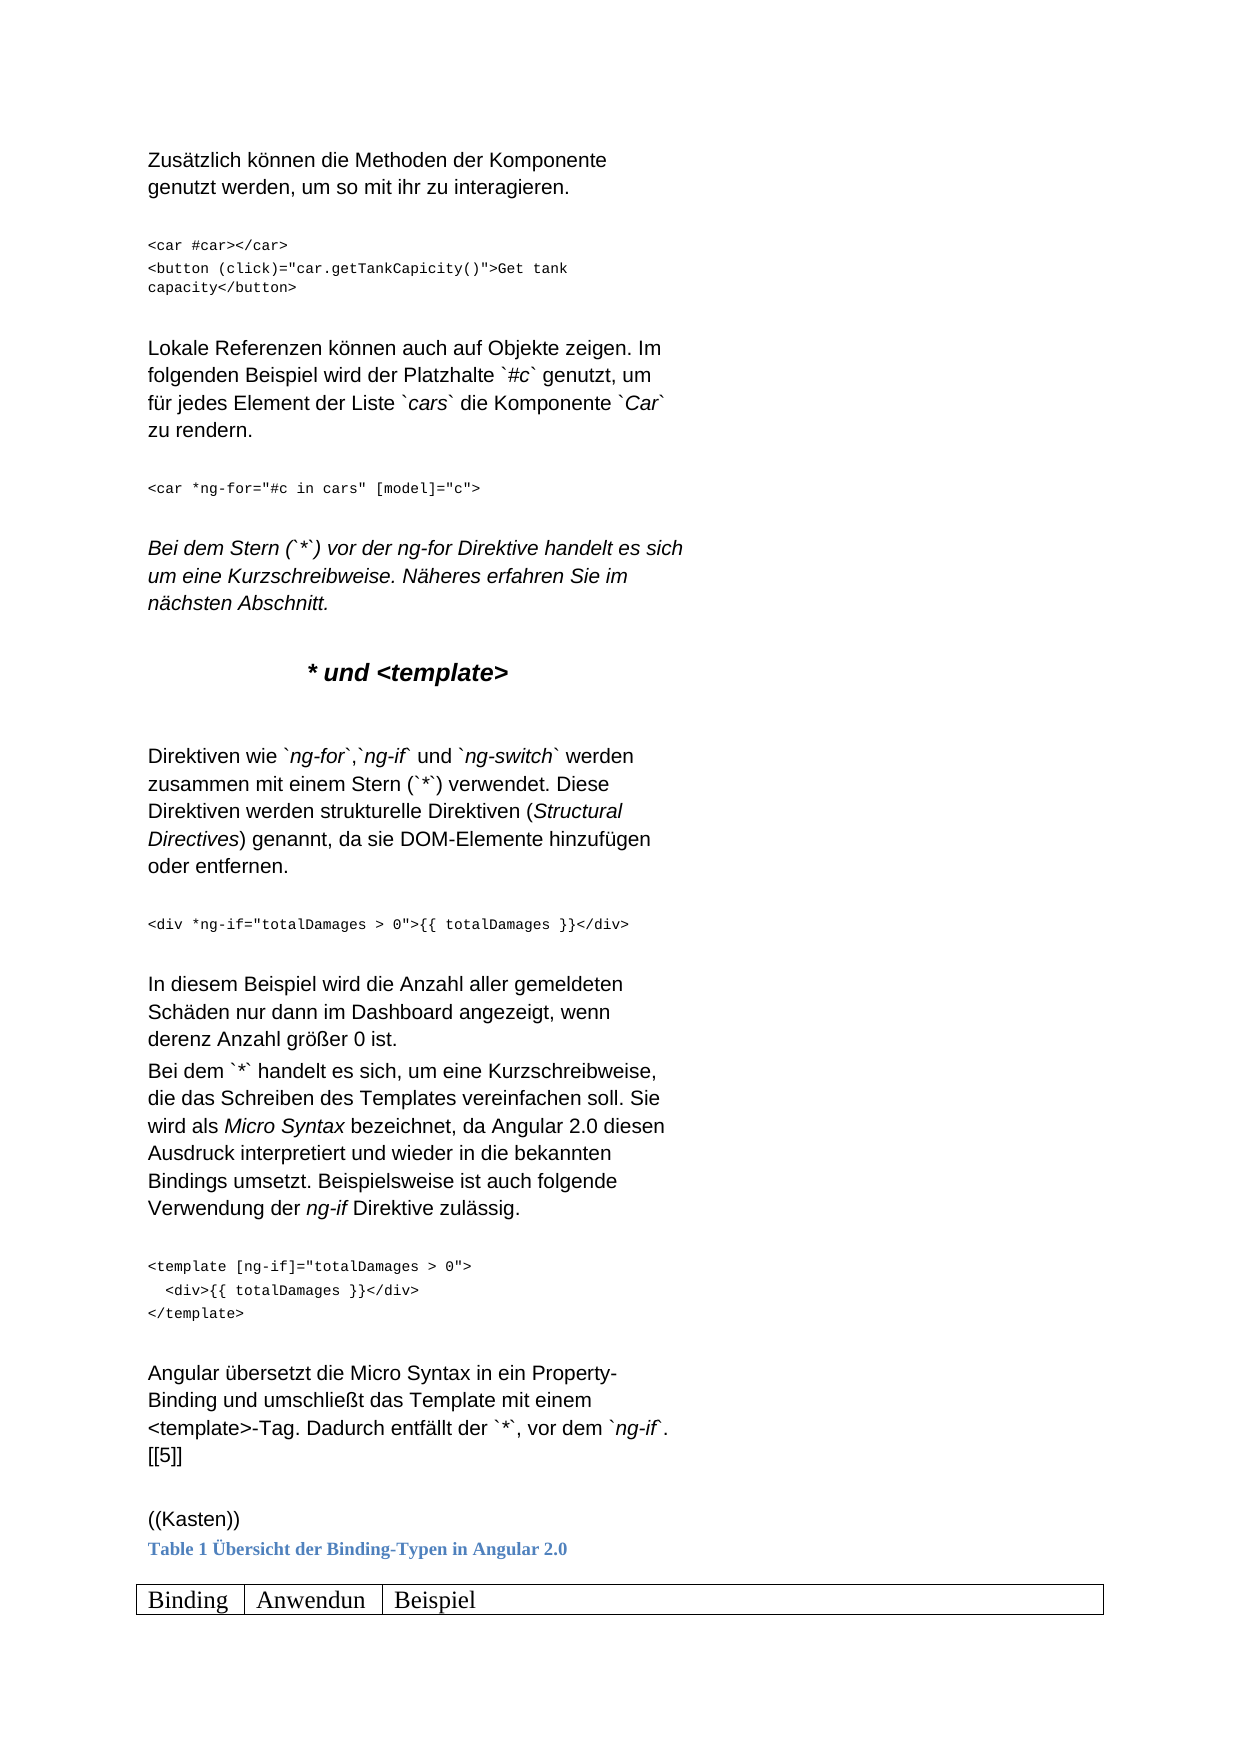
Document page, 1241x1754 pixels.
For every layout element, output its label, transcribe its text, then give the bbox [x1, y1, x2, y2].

list </template> [148, 1306, 679, 1322]
list <car *ng-for="#c in cars" [model]="c"> [148, 481, 679, 498]
text Lokale Referenzen können auch auf Objekte zeigen. Im folgenden Beispiel wird der Platzhalte `#c` genutzt, um für jedes Element der Liste `cars` die Komponente `Car` zu rendern. [148, 335, 679, 442]
list <template [ng-if]="totalDamages > 0"> [148, 1259, 679, 1276]
text Bei dem `*` handelt es sich, um eine Kurzschreibweise, die das Schreiben des Templates vereinfachen soll. Sie wird als Micro Syntax bezeichnet, da Angular 2.0 diesen Ausdruck interpretiert und wieder in die bekannten Bindings umsetzt. Beispielsweise ist auch folgende Verwendung der ng-if Direktive zulässig. [148, 1059, 679, 1220]
list <button (click)="car.getTankCapicity()">Get tank capacity</button> [148, 262, 679, 297]
text Direktiven wie `ng-for`,`ng-if` und `ng-switch` werden zusammen mit einem Stern (`*`) verwendet. Diese Direktiven werden strukturelle Direktiven (Structural Directives) genannt, da sie DOM-Elemente hinzufügen oder entfernen. [148, 744, 679, 878]
table_header Anwendung [245, 1585, 382, 1613]
text In diesem Beispiel wird die Anzahl aller gemeldeten Schäden nur dann im Dashboard angezeigt, wenn derenz Anzahl größer 0 ist. [148, 972, 679, 1051]
text Angular übersetzt die Micro Syntax in ein Property-Binding und umschließt das Template mit einem <template>-Tag. Dadurch entfällt der `*`, vor dem `ng-if`.[[5]] [148, 1361, 679, 1467]
list <car #car></car> [148, 238, 679, 255]
list <div *ng-if="totalDamages > 0">{{ totalDamages }}</div> [148, 917, 679, 934]
table_header Beispiel [383, 1585, 1103, 1613]
text Bei dem Stern (`*`) vor der ng-for Direktive handelt es sich um eine Kurzschreibweise. Näheres erfahren Sie im nächsten Abschnitt. [148, 536, 691, 615]
text ((Kasten)) [148, 1506, 691, 1530]
list <div>{{ totalDamages }}</div> [148, 1283, 679, 1299]
text * und <template> [207, 658, 608, 687]
table_header Binding-Typ [137, 1585, 244, 1613]
